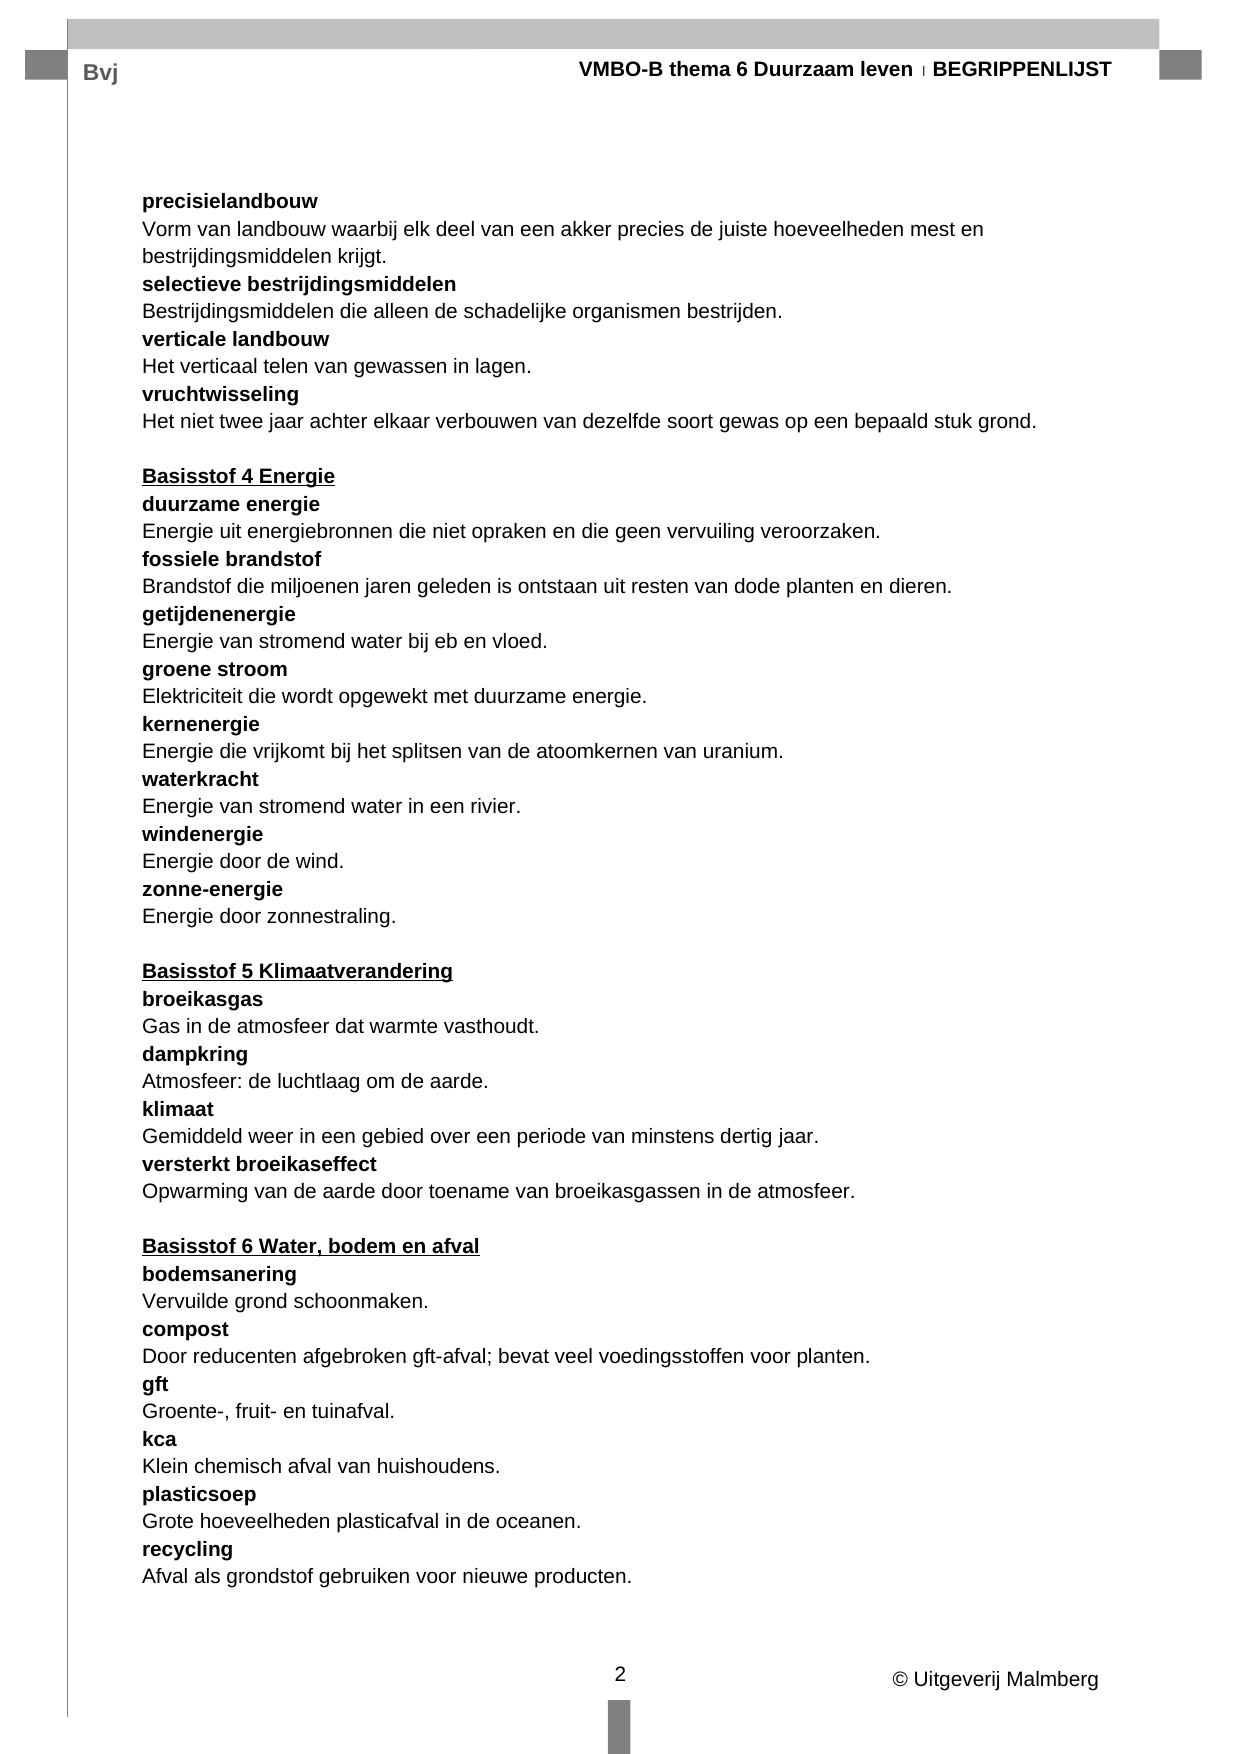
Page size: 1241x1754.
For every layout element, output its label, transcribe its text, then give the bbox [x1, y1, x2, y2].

text verticale landbouw [142, 326, 1098, 350]
text waterkracht [142, 766, 1098, 790]
text Vervuilde grond schoonmaken. [142, 1289, 1098, 1313]
text plasticsoep [142, 1481, 1098, 1505]
text windenergie [142, 821, 1098, 845]
text getijdenenergie [142, 601, 1098, 625]
text Grote hoeveelheden plasticafval in de oceanen. [142, 1509, 1098, 1533]
text precisielandbouw [142, 189, 1098, 213]
text Basisstof 4 Energie [142, 464, 1098, 488]
text Energie uit energiebronnen die niet opraken en die geen vervuiling veroorzaken. [142, 519, 1098, 543]
text bodemsanering [142, 1261, 1098, 1285]
text Gemiddeld weer in een gebied over een periode van minstens dertig jaar. [142, 1124, 1098, 1148]
text Bestrijdingsmiddelen die alleen de schadelijke organismen bestrijden. [142, 299, 1098, 323]
text Energie door de wind. [142, 849, 1098, 873]
text versterkt broeikaseffect [142, 1151, 1098, 1175]
text Groente-, fruit- en tuinafval. [142, 1399, 1098, 1423]
text Atmosfeer: de luchtlaag om de aarde. [142, 1069, 1098, 1093]
text Het verticaal telen van gewassen in lagen. [142, 354, 1098, 378]
text duurzame energie [142, 491, 1098, 515]
text kca [142, 1426, 1098, 1450]
text selectieve bestrijdingsmiddelen [142, 271, 1098, 295]
text Energie die vrijkomt bij het splitsen van de atoomkernen van uranium. [142, 739, 1098, 763]
text groene stroom [142, 656, 1098, 680]
text dampkring [142, 1041, 1098, 1065]
text Klein chemisch afval van huishoudens. [142, 1454, 1098, 1478]
text recycling [142, 1536, 1098, 1560]
text Brandstof die miljoenen jaren geleden is ontstaan uit resten van dode planten en dieren. [142, 574, 1098, 598]
text gft [142, 1371, 1098, 1395]
text Vorm van landbouw waarbij elk deel van een akker precies de juiste hoeveelheden mest en bestrijdingsmiddelen krijgt. [142, 216, 1098, 268]
text Gas in de atmosfeer dat warmte vasthoudt. [142, 1014, 1098, 1038]
text Afval als grondstof gebruiken voor nieuwe producten. [142, 1564, 1098, 1588]
text compost [142, 1316, 1098, 1340]
text Door reducenten afgebroken gft-afval; bevat veel voedingsstoffen voor planten. [142, 1344, 1098, 1368]
text Het niet twee jaar achter elkaar verbouwen van dezelfde soort gewas op een bepaald stuk grond. [142, 409, 1098, 433]
text klimaat [142, 1096, 1098, 1120]
text Basisstof 5 Klimaatverandering [142, 959, 1098, 983]
text Energie van stromend water bij eb en vloed. [142, 629, 1098, 653]
text Elektriciteit die wordt opgewekt met duurzame energie. [142, 684, 1098, 708]
text Energie door zonnestraling. [142, 904, 1098, 928]
text Energie van stromend water in een rivier. [142, 794, 1098, 818]
text broeikasgas [142, 986, 1098, 1010]
text fossiele brandstof [142, 546, 1098, 570]
text kernenergie [142, 711, 1098, 735]
text Opwarming van de aarde door toename van broeikasgassen in de atmosfeer. [142, 1179, 1098, 1203]
text vruchtwisseling [142, 381, 1098, 405]
text zonne-energie [142, 876, 1098, 900]
text Basisstof 6 Water, bodem en afval [142, 1234, 1098, 1258]
